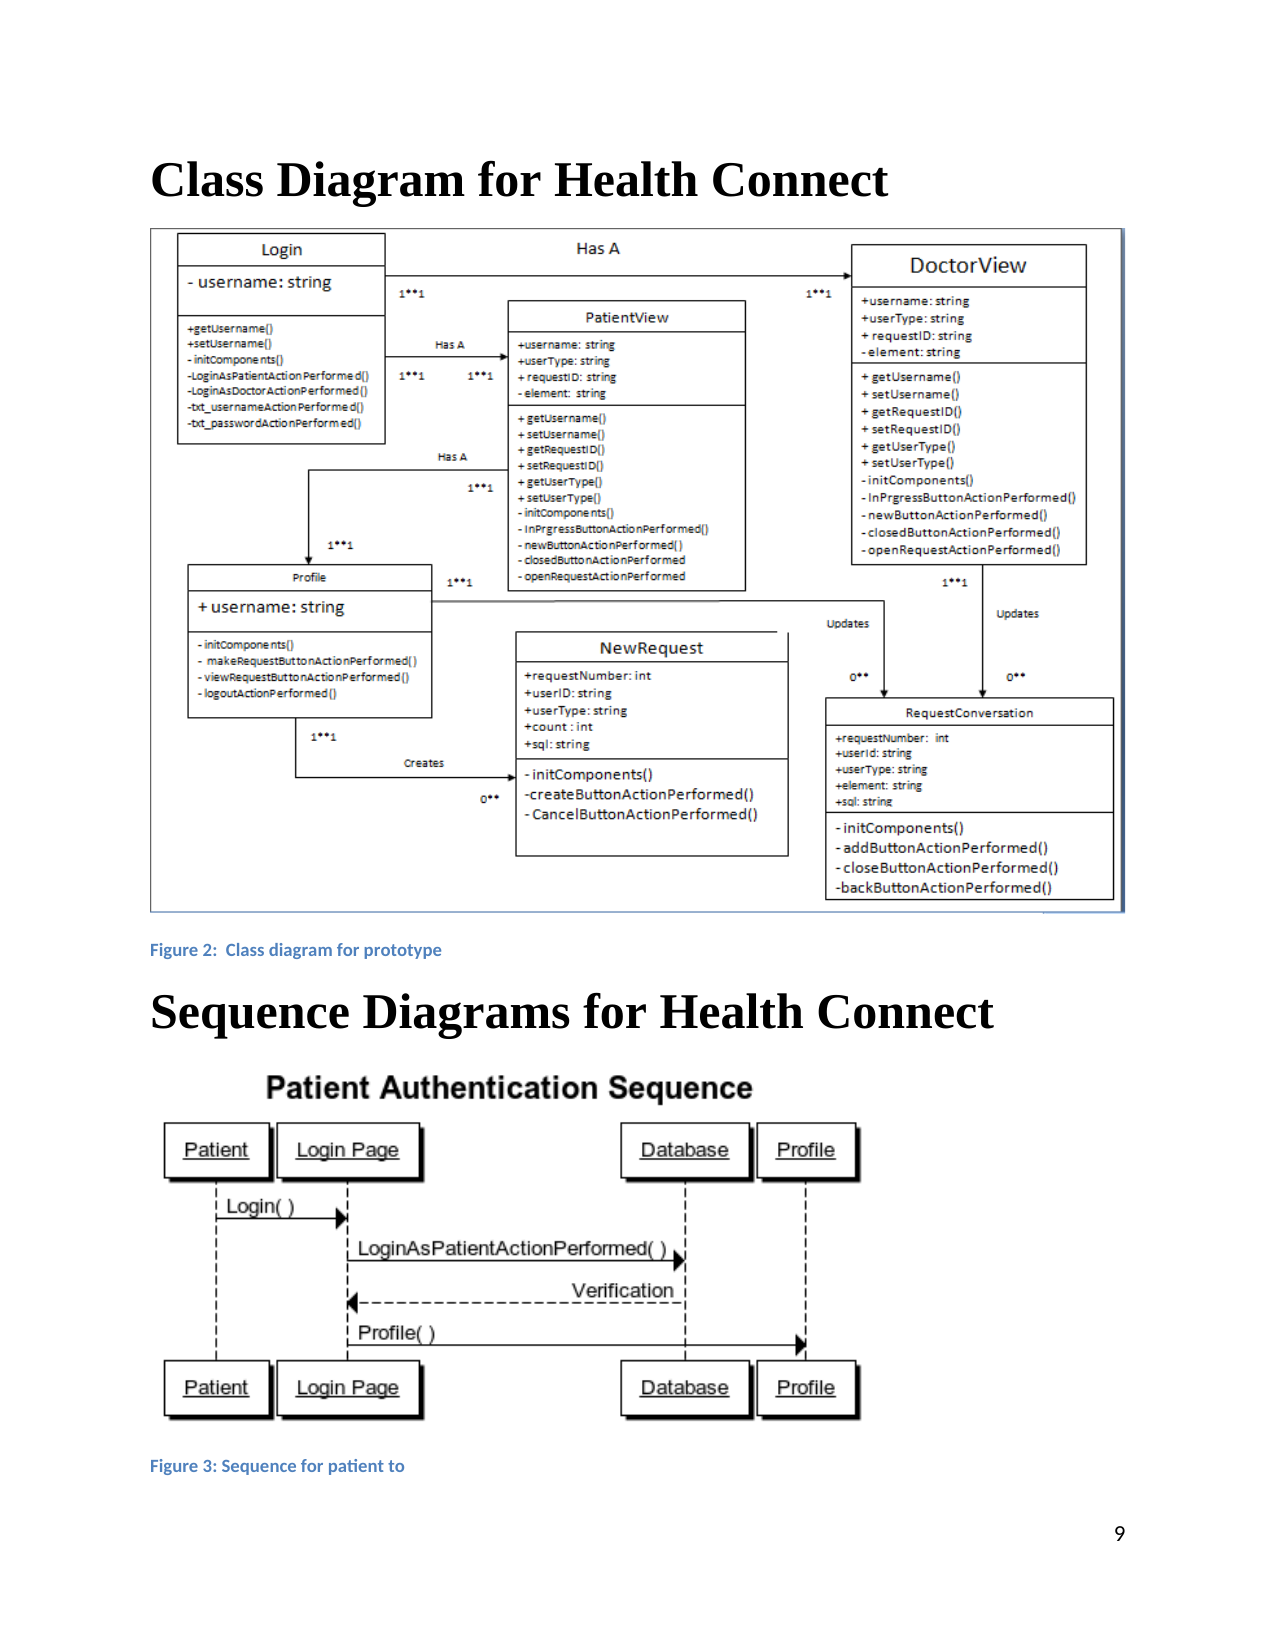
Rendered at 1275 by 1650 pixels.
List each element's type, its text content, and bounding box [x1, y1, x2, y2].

text Class Diagram for Health Connect [150, 150, 1125, 207]
text Sequence Diagrams for Health Connect [150, 982, 1125, 1039]
picture [150, 1060, 899, 1429]
picture [150, 228, 1125, 914]
